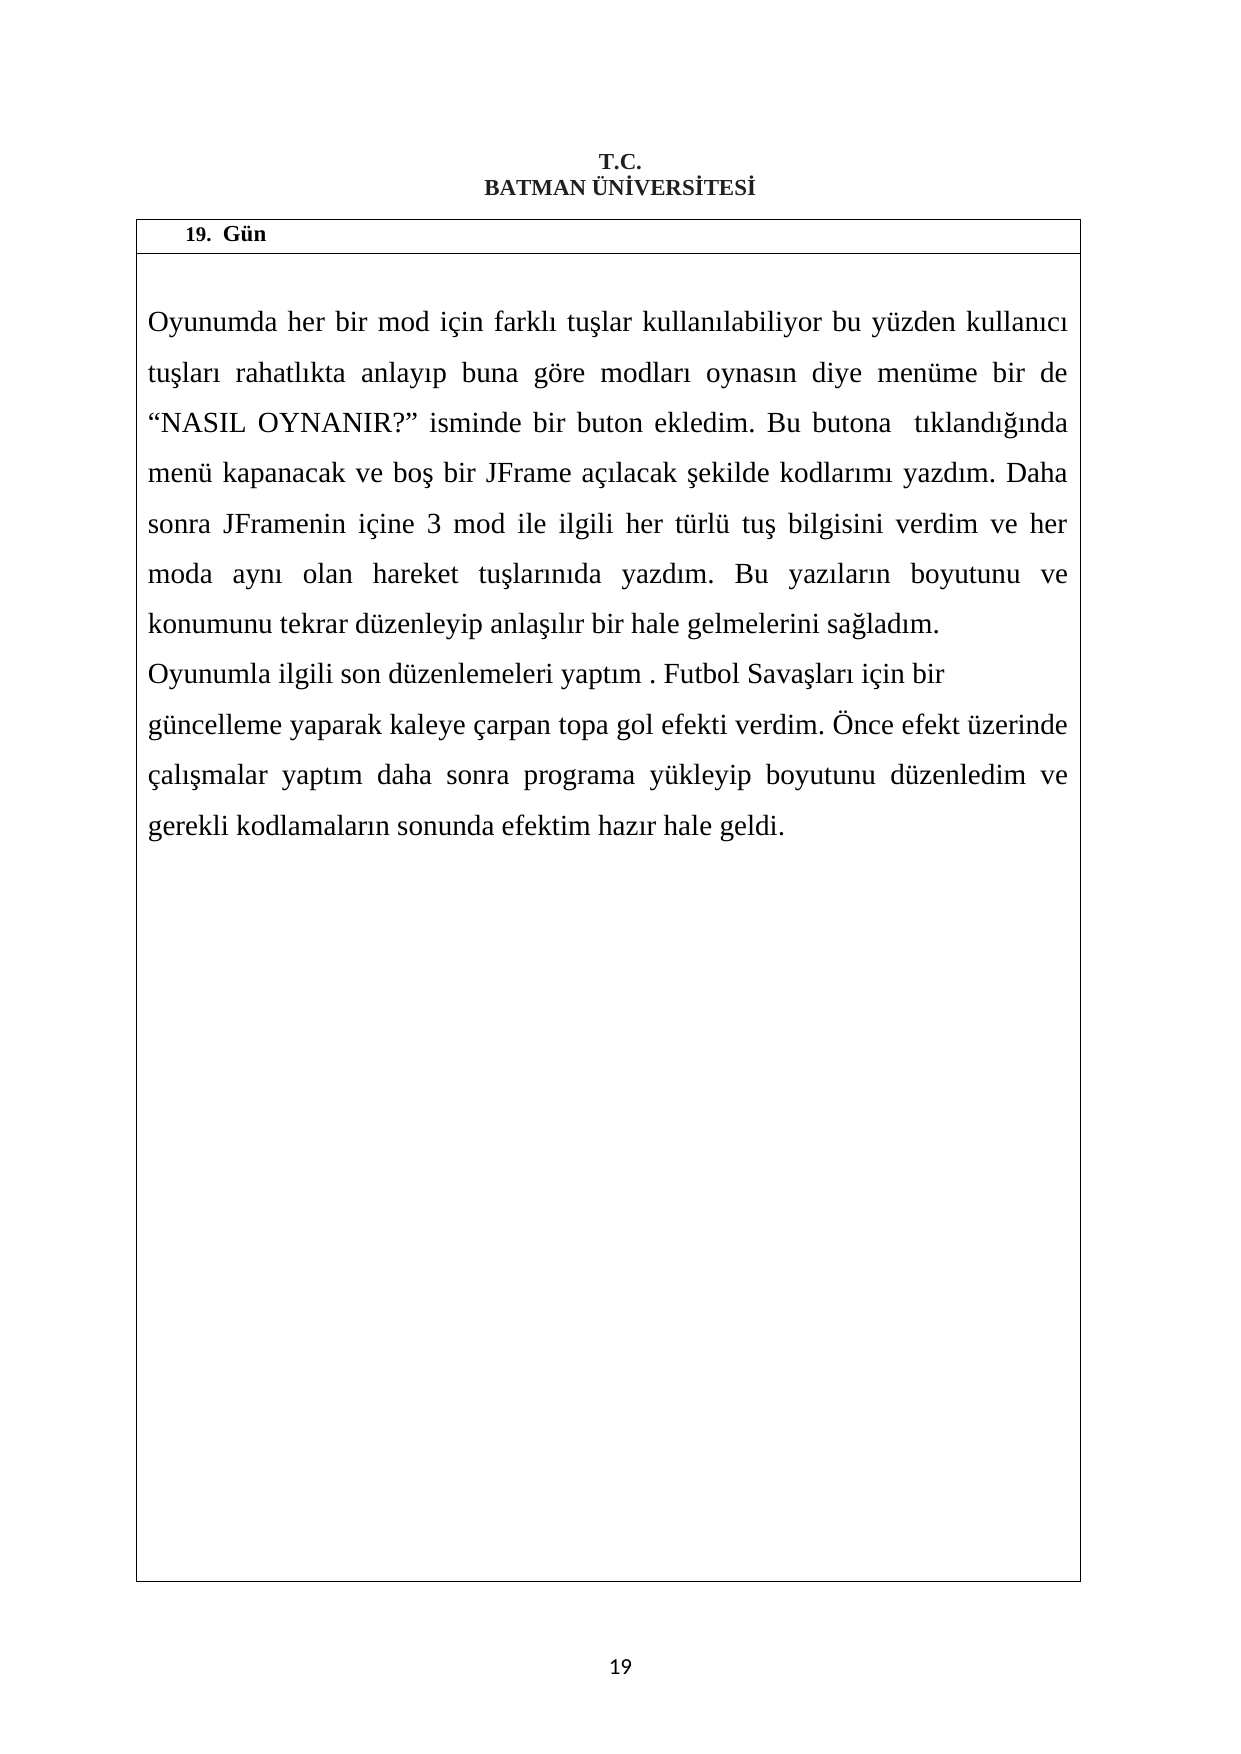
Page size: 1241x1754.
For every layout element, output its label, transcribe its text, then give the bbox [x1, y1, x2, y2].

table_cell Oyunumda her bir mod için farklı tuşlar kullanılabiliyor bu yüzden kullanıcı tuşları rahatlıkta anlayıp buna göre modları oynasın diye menüme bir de “NASIL OYNANIR?” isminde bir buton ekledim. Bu butona tıklandığında menü kapanacak ve boş bir JFrame açılacak şekilde kodlarımı yazdım. Daha sonra JFramenin içine 3 mod ile ilgili her türlü tuş bilgisini verdim ve her moda aynı olan hareket tuşlarınıda yazdım. Bu yazıların boyutunu ve konumunu tekrar düzenleyip anlaşılır bir hale gelmelerini sağladım. Oyunumla ilgili son düzenlemeleri yaptım . Futbol Savaşları için bir güncelleme yaparak kaleye çarpan topa gol efekti verdim. Önce efekt üzerinde çalışmalar yaptım daha sonra programa yükleyip boyutunu düzenledim ve gerekli kodlamaların sonunda efektim hazır hale geldi. [137, 254, 1080, 1581]
table_header Gün [137, 220, 1080, 253]
text BATMAN ÜNİVERSİTESİ [148, 174, 1092, 200]
text T.C. [148, 148, 1092, 174]
